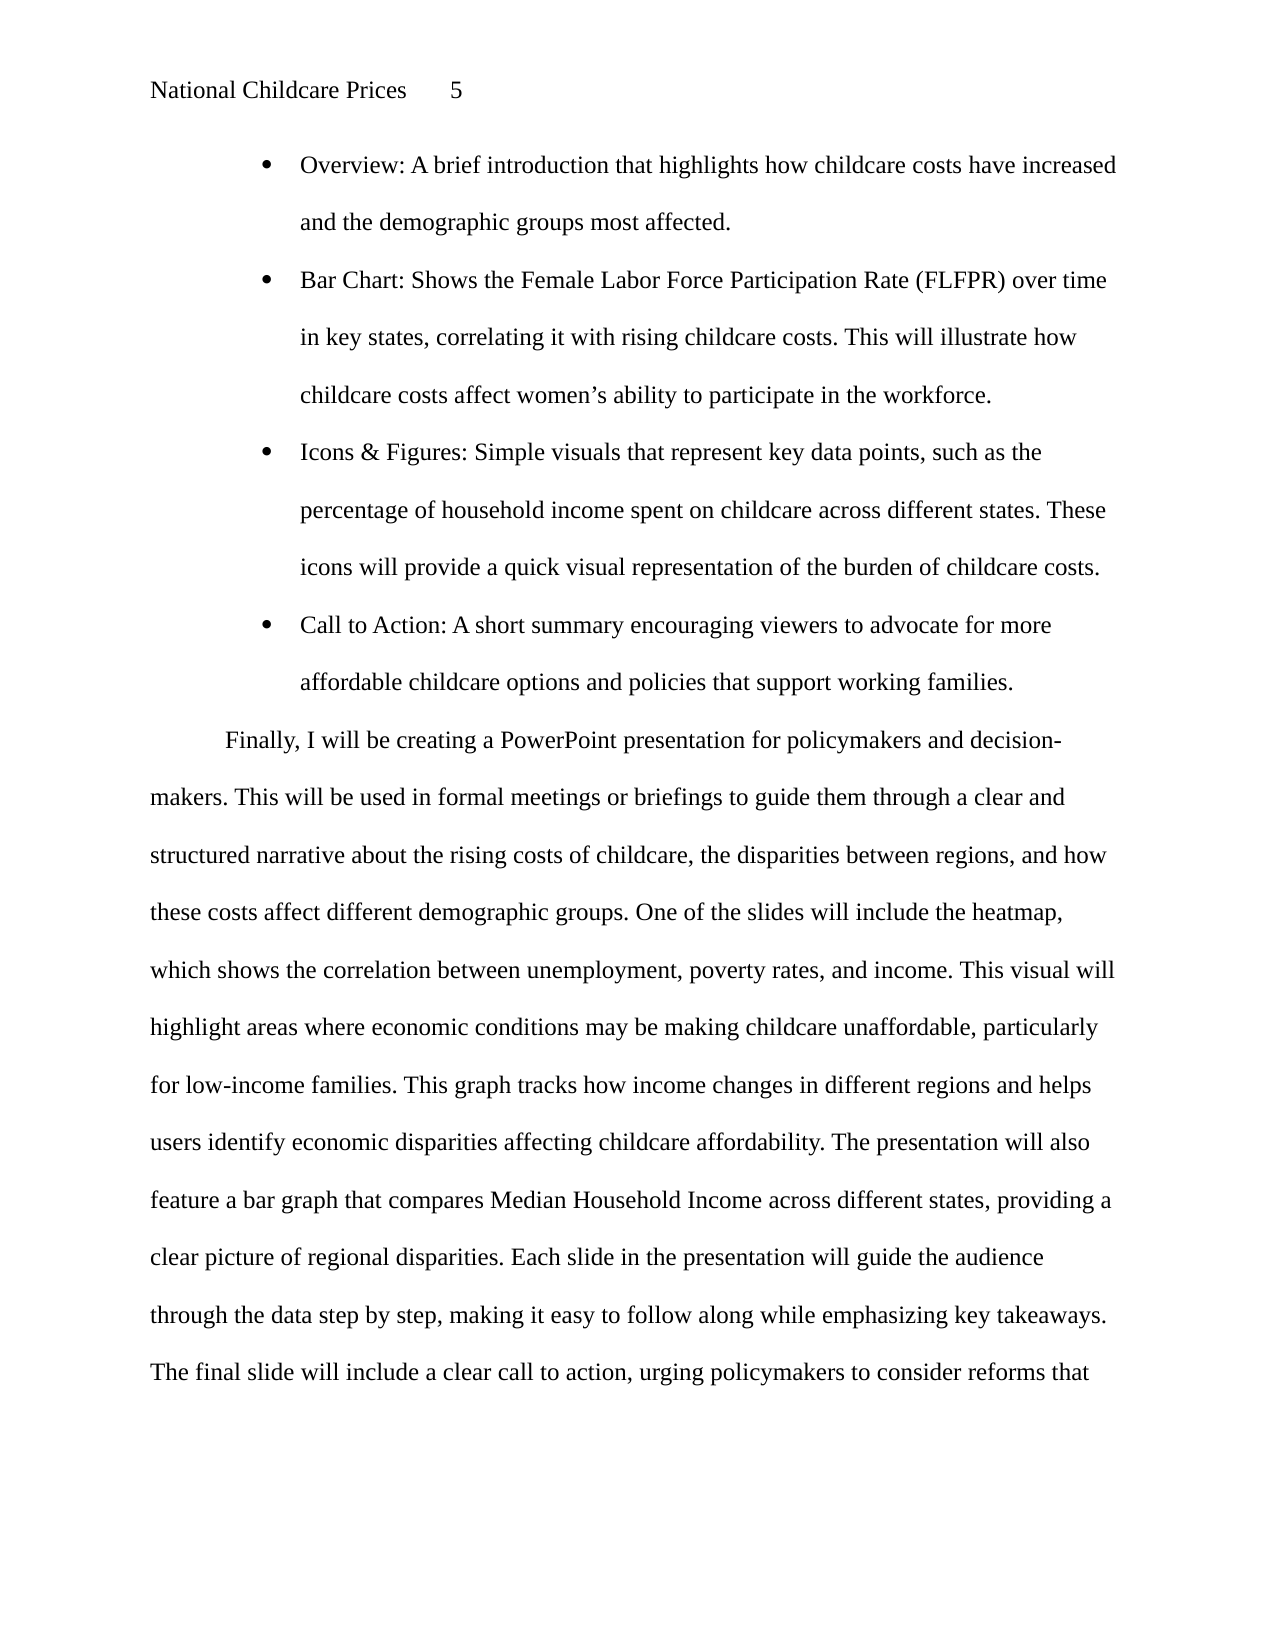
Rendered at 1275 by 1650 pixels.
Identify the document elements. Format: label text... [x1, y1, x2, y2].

list Bar Chart: Shows the Female Labor Force Participation Rate (FLFPR) over time in key states, correlating it with rising childcare costs. This will illustrate how childcare costs affect women’s ability to participate in the workforce. [262, 265, 1125, 409]
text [150, 725, 1125, 1386]
list Call to Action: A short summary encouraging viewers to advocate for more affordable childcare options and policies that support working families. [262, 610, 1125, 696]
list Overview: A brief introduction that highlights how childcare costs have increased and the demographic groups most affected. [262, 150, 1125, 236]
list Icons & Figures: Simple visuals that represent key data points, such as the percentage of household income spent on childcare across different states. These icons will provide a quick visual representation of the burden of childcare costs. [262, 437, 1125, 581]
